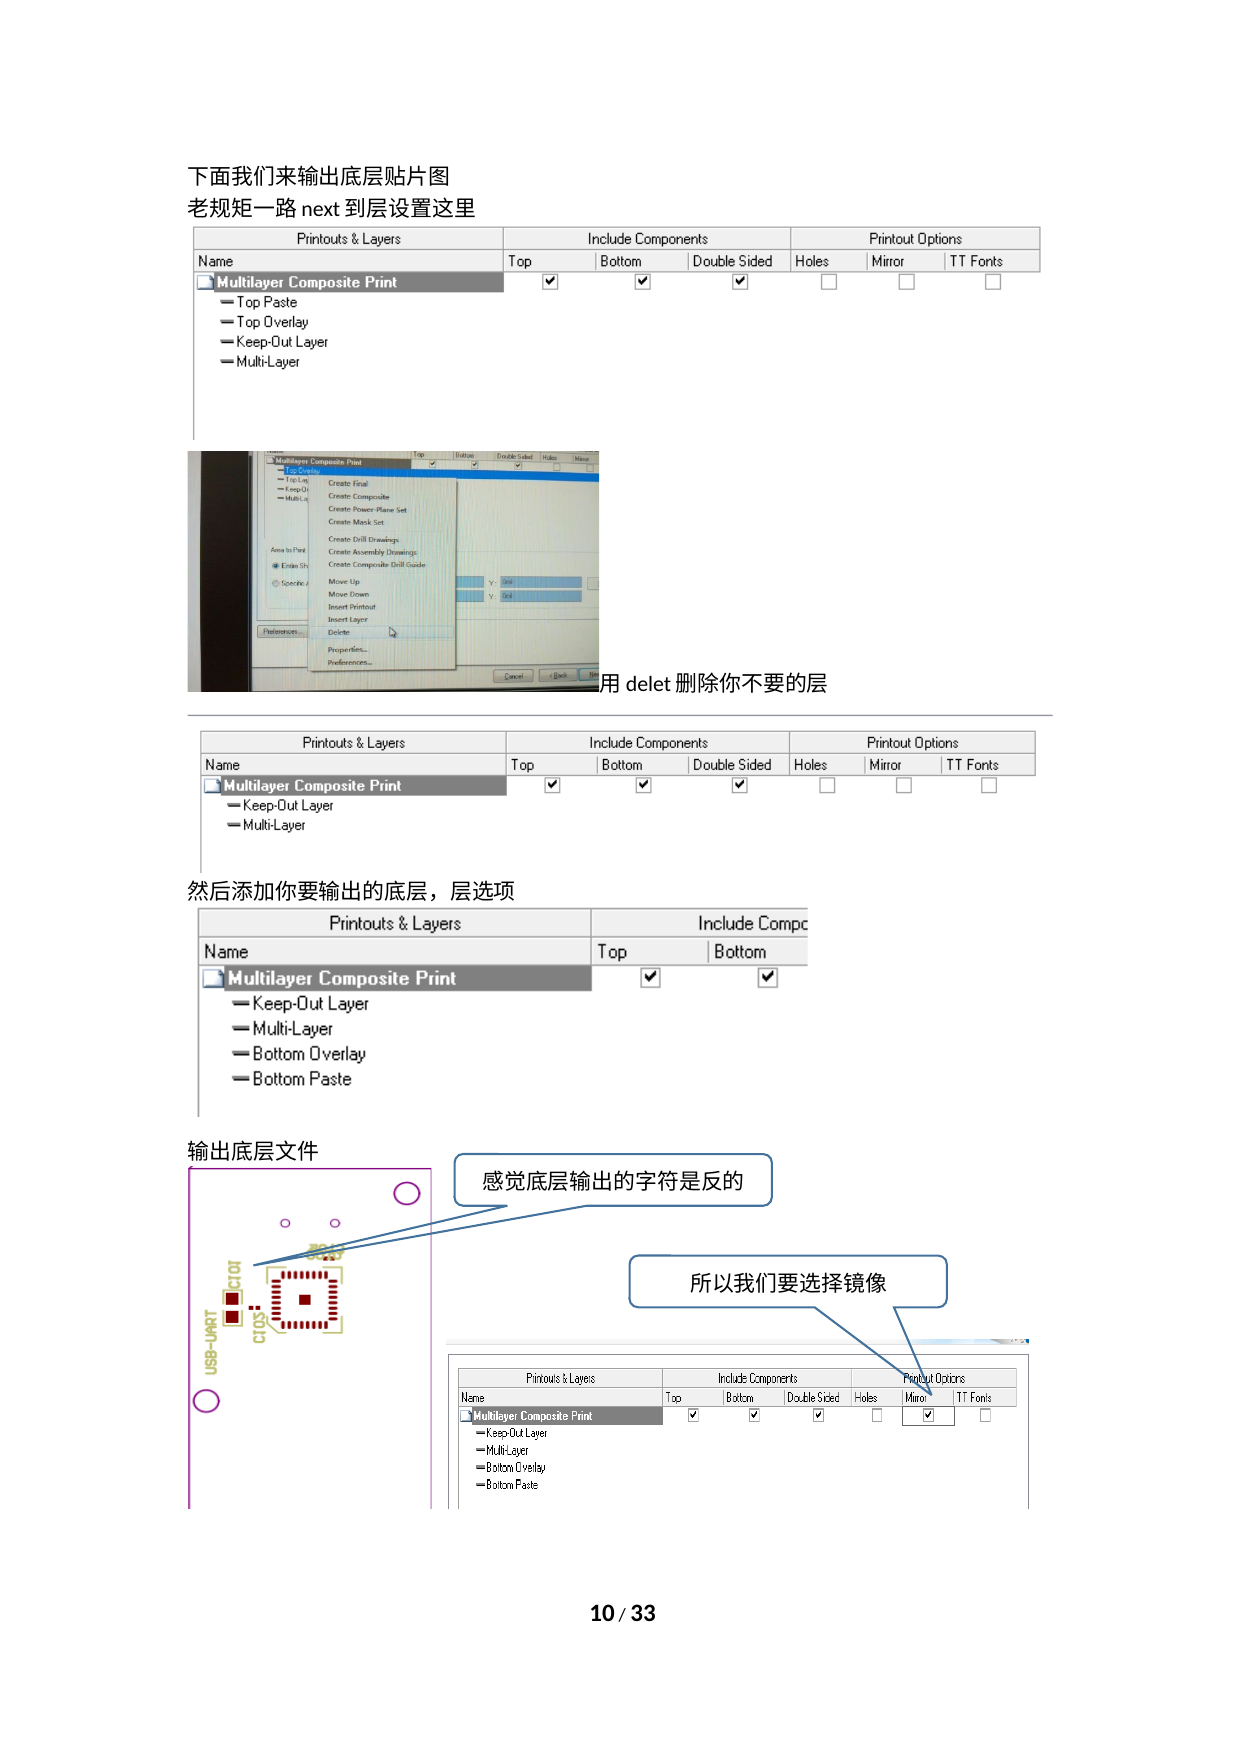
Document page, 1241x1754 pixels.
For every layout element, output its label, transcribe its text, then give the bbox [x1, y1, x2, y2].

text 然后添加你要输出的底层，层选项 [187, 873, 1053, 906]
picture [446, 1339, 1029, 1509]
picture [187, 223, 1053, 440]
picture [187, 906, 808, 1117]
text 下面我们来输出底层贴片图 [187, 158, 1053, 191]
picture [187, 1166, 432, 1509]
text 输出底层文件 [187, 1133, 1053, 1166]
picture [187, 711, 1053, 873]
picture [187, 451, 600, 692]
picture [860, 1339, 927, 1389]
picture [328, 1225, 432, 1250]
text 老规矩一路next到层设置这里 [187, 191, 1053, 223]
